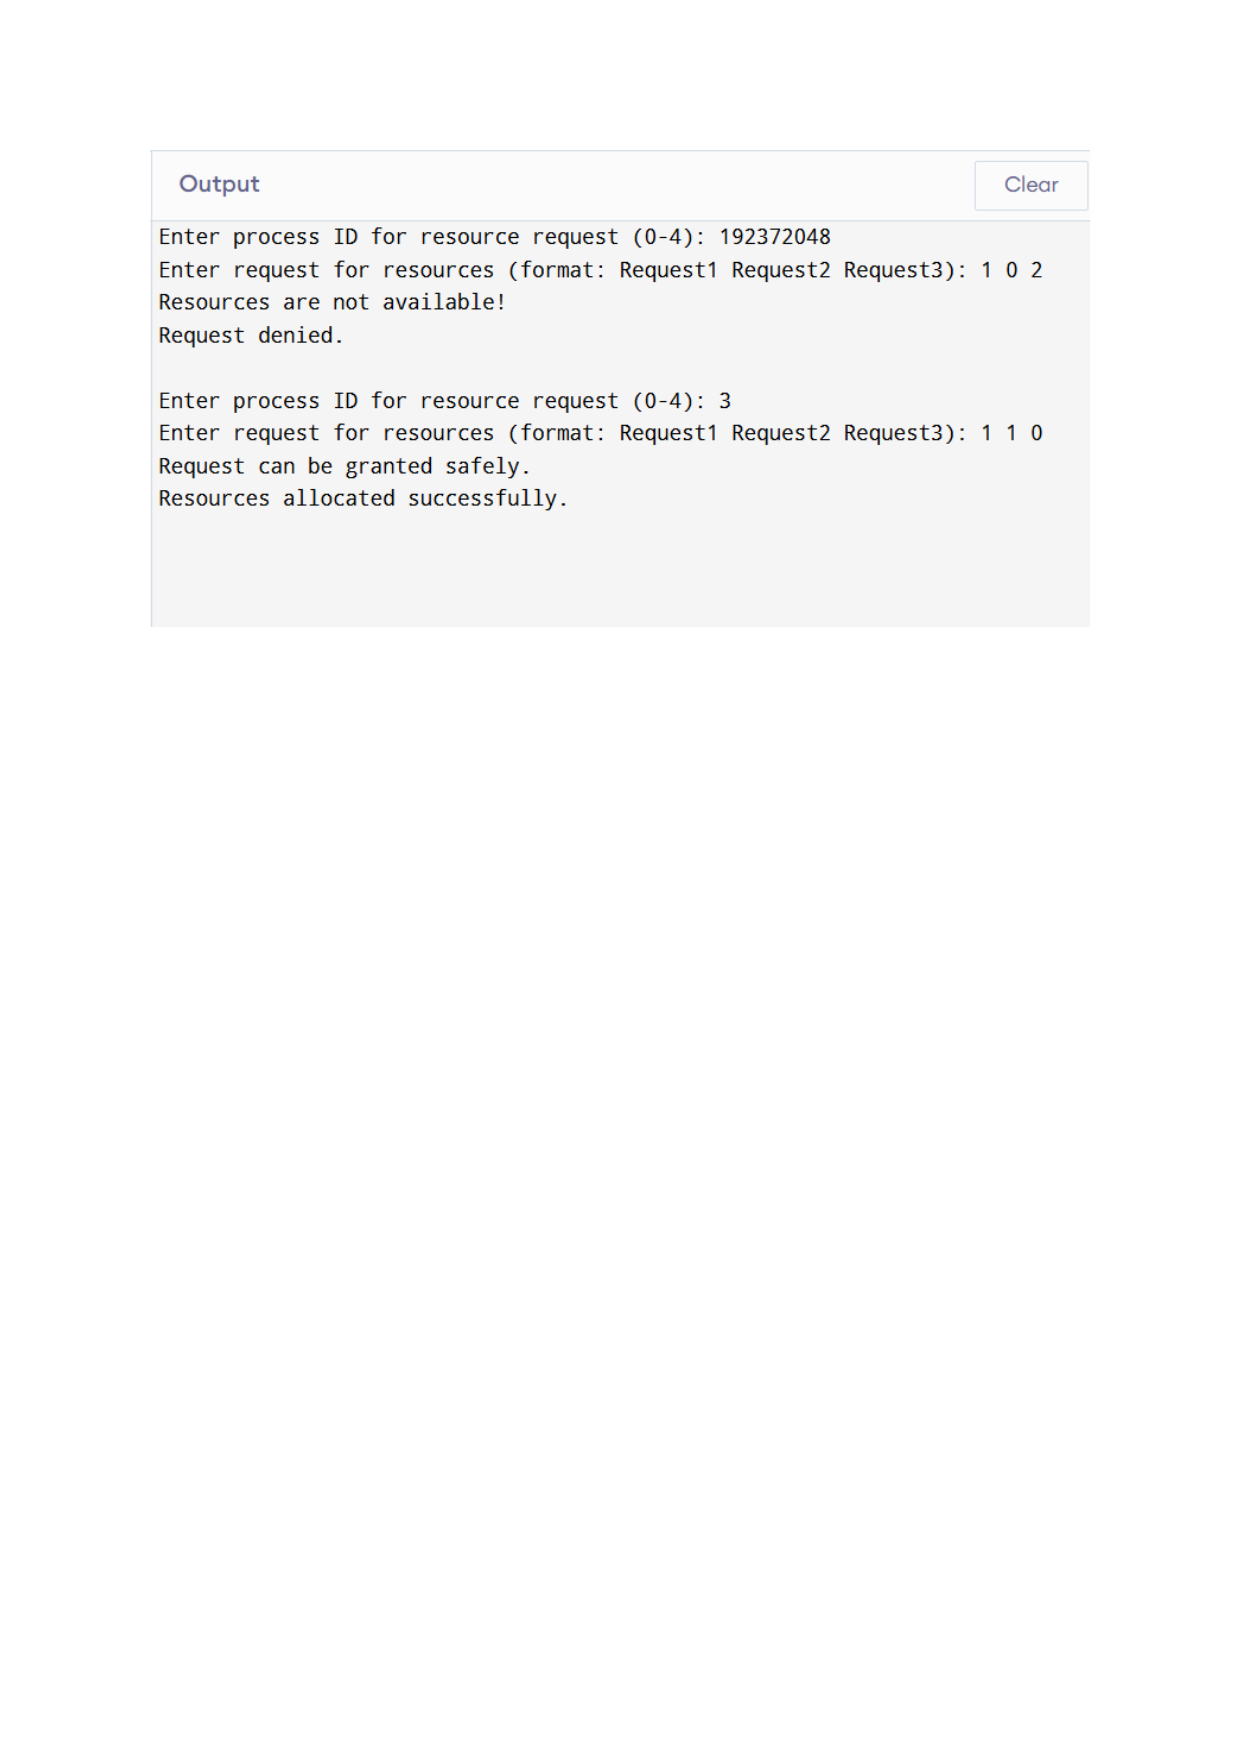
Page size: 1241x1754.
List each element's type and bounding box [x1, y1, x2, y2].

picture [150, 150, 1091, 627]
